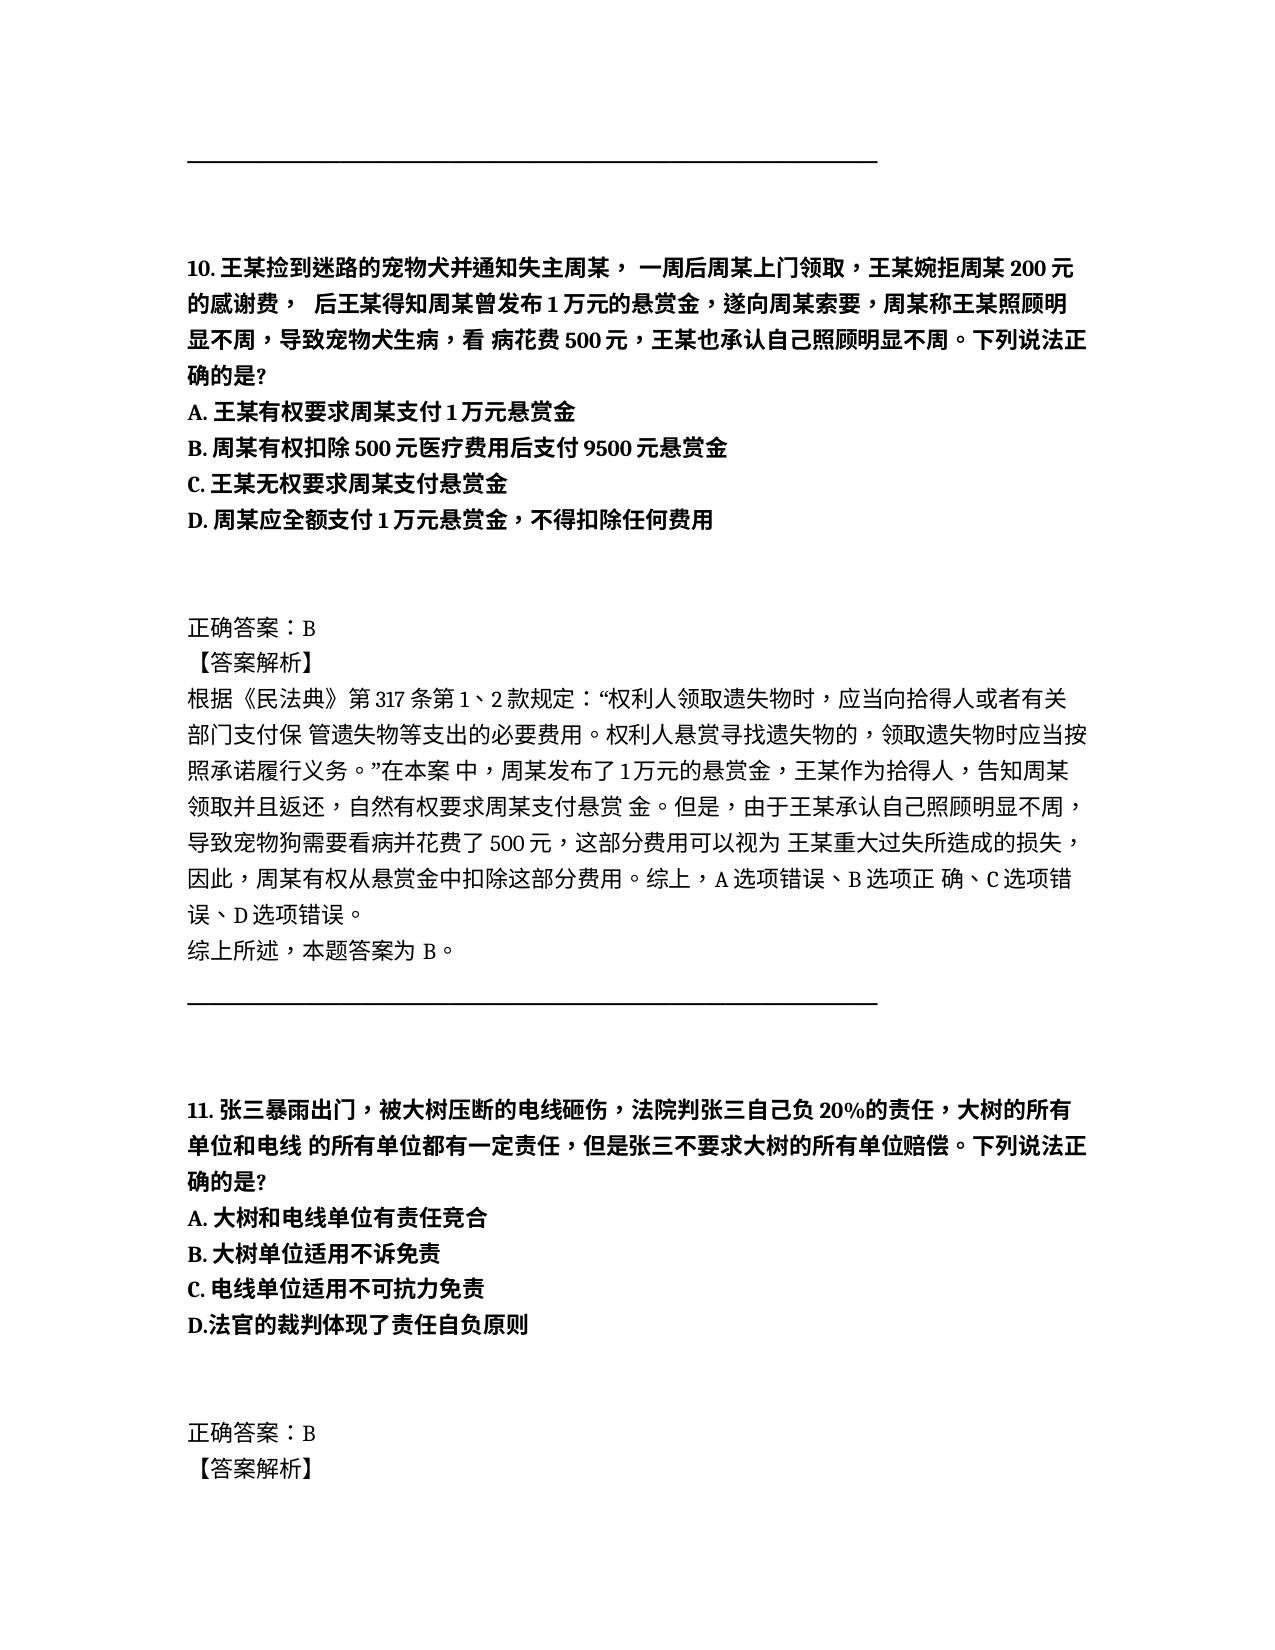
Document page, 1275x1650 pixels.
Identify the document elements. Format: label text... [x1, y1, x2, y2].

text ────────────────────────────────────────────────── [187, 150, 1087, 176]
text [187, 1417, 1087, 1484]
text 11. 张三暴雨出门，被大树压断的电线砸伤，法院判张三自己负20%的责任，大树的所有单位和电线 的所有单位都有一定责任，但是张三不要求大树的所有单位赔偿。下列说法正确的是? A. 大树和电线单位有责任竞合 B. 大树单位适用不诉免责 C. 电线单位适用不可抗力免责 D.法官的裁判体现了责任自负原则 [187, 1094, 1087, 1341]
text 10. 王某捡到迷路的宠物犬并通知失主周某， 一周后周某上门领取，王某婉拒周某200元的感谢费， 后王某得知周某曾发布1万元的悬赏金，遂向周某索要，周某称王某照顾明显不周，导致宠物犬生病，看 病花费500元，王某也承认自己照顾明显不周。下列说法正确的是? A. 王某有权要求周某支付1万元悬赏金 B. 周某有权扣除500元医疗费用后支付9500元悬赏金 C. 王某无权要求周某支付悬赏金 D. 周某应全额支付1万元悬赏金，不得扣除任何费用 [187, 252, 1087, 535]
text 正确答案：B 【答案解析】 根据《民法典》第317条第1、2款规定：“权利人领取遗失物时，应当向拾得人或者有关部门支付保 管遗失物等支出的必要费用。权利人悬赏寻找遗失物的，领取遗失物时应当按照承诺履行义务。”在本案 中，周某发布了1万元的悬赏金，王某作为拾得人，告知周某领取并且返还，自然有权要求周某支付悬赏 金。但是，由于王某承认自己照顾明显不周，导致宠物狗需要看病并花费了500元，这部分费用可以视为 王某重大过失所造成的损失，因此，周某有权从悬赏金中扣除这部分费用。综上，A 选项错误、B 选项正 确、C 选项错误、D 选项错误。 综上所述，本题答案为 B。 [187, 611, 1087, 966]
text ────────────────────────────────────────────────── [187, 992, 1087, 1018]
